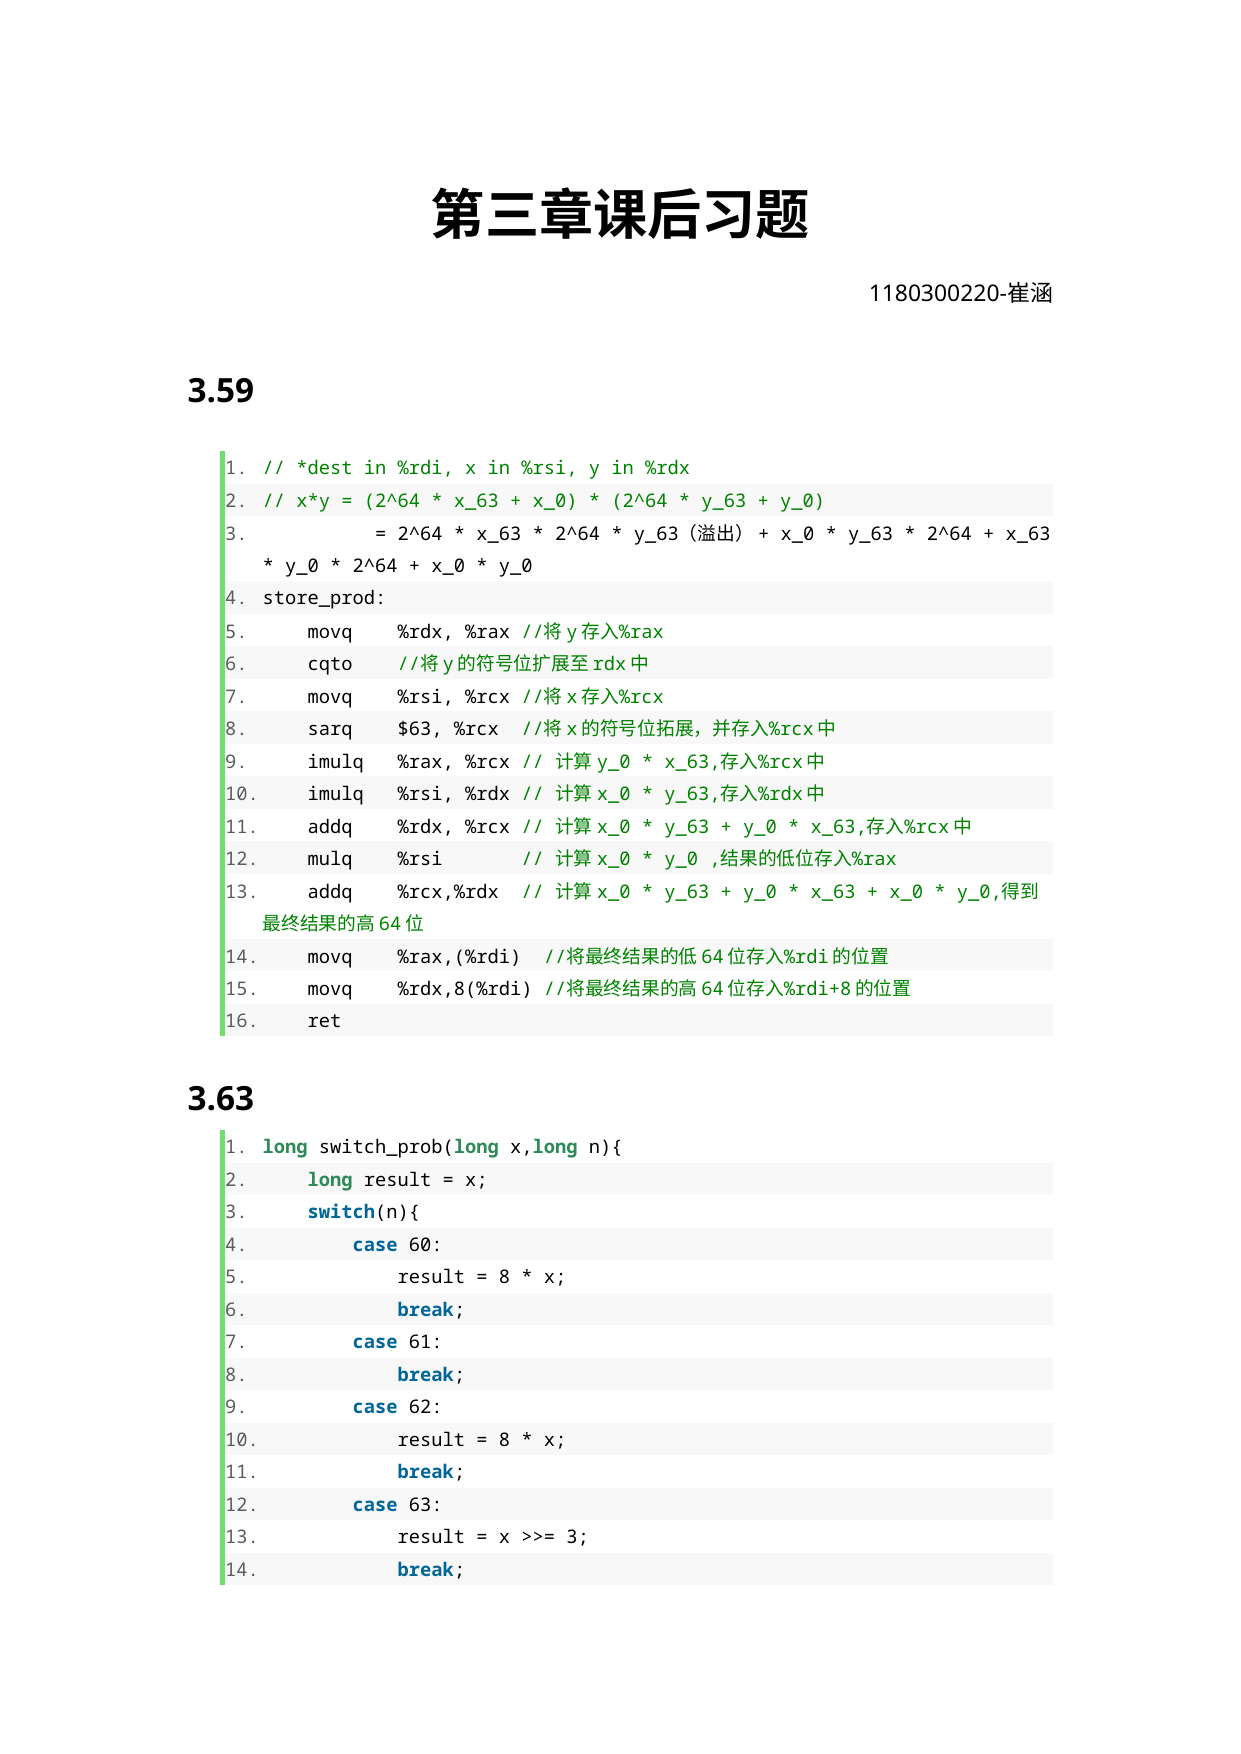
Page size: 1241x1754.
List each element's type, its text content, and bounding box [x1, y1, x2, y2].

list break; [225, 1358, 1053, 1390]
list case 61: [225, 1325, 1053, 1358]
list break; [225, 1455, 1053, 1488]
list ret [225, 1004, 1053, 1036]
list movq %rsi, %rcx //将x存入%rcx [225, 679, 1053, 711]
text 1180300220-崔涵 [187, 259, 1053, 324]
list case 60: [225, 1228, 1053, 1260]
list addq %rcx,%rdx // 计算 x_0 * y_63 + y_0 * x_63 + x_0 * y_0,得到最终结果的高64位 [225, 874, 1053, 939]
list imulq %rsi, %rdx // 计算 x_0 * y_63,存入%rdx中 [225, 776, 1053, 809]
list = 2^64 * x_63 * 2^64 * y_63（溢出） + x_0 * y_63 * 2^64 + x_63 * y_0 * 2^64 + x_0 * y_0 [225, 516, 1053, 581]
list break; [225, 1553, 1053, 1585]
list result = x >>= 3; [225, 1520, 1053, 1553]
list result = 8 * x; [225, 1260, 1053, 1293]
text 3.63 [187, 1065, 1053, 1130]
list imulq %rax, %rcx // 计算 y_0 * x_63,存入%rcx中 [225, 744, 1053, 776]
list case 63: [225, 1488, 1053, 1520]
list mulq %rsi // 计算 x_0 * y_0 ,结果的低位存入%rax [225, 841, 1053, 874]
list sarq $63, %rcx //将x的符号位拓展，并存入%rcx中 [225, 711, 1053, 744]
text 3.59 [187, 357, 1053, 422]
text 第三章课后习题 [187, 162, 1053, 259]
list long result = x; [225, 1163, 1053, 1195]
list // x*y = (2^64 * x_63 + x_0) * (2^64 * y_63 + y_0) [225, 484, 1053, 516]
list cqto //将y的符号位扩展至rdx中 [225, 646, 1053, 679]
list switch(n){ [225, 1195, 1053, 1228]
list result = 8 * x; [225, 1423, 1053, 1455]
list movq %rdx,8(%rdi) //将最终结果的高64位存入%rdi+8的位置 [225, 971, 1053, 1004]
list // *dest in %rdi, x in %rsi, y in %rdx [225, 451, 1053, 484]
list addq %rdx, %rcx // 计算 x_0 * y_63 + y_0 * x_63,存入%rcx中 [225, 809, 1053, 841]
list break; [225, 1293, 1053, 1325]
list case 62: [225, 1390, 1053, 1423]
list long switch_prob(long x,long n){ [225, 1130, 1053, 1163]
list movq %rax,(%rdi) //将最终结果的低64位存入%rdi的位置 [225, 939, 1053, 971]
list movq %rdx, %rax //将y存入%rax [225, 614, 1053, 646]
list store_prod: [225, 581, 1053, 614]
